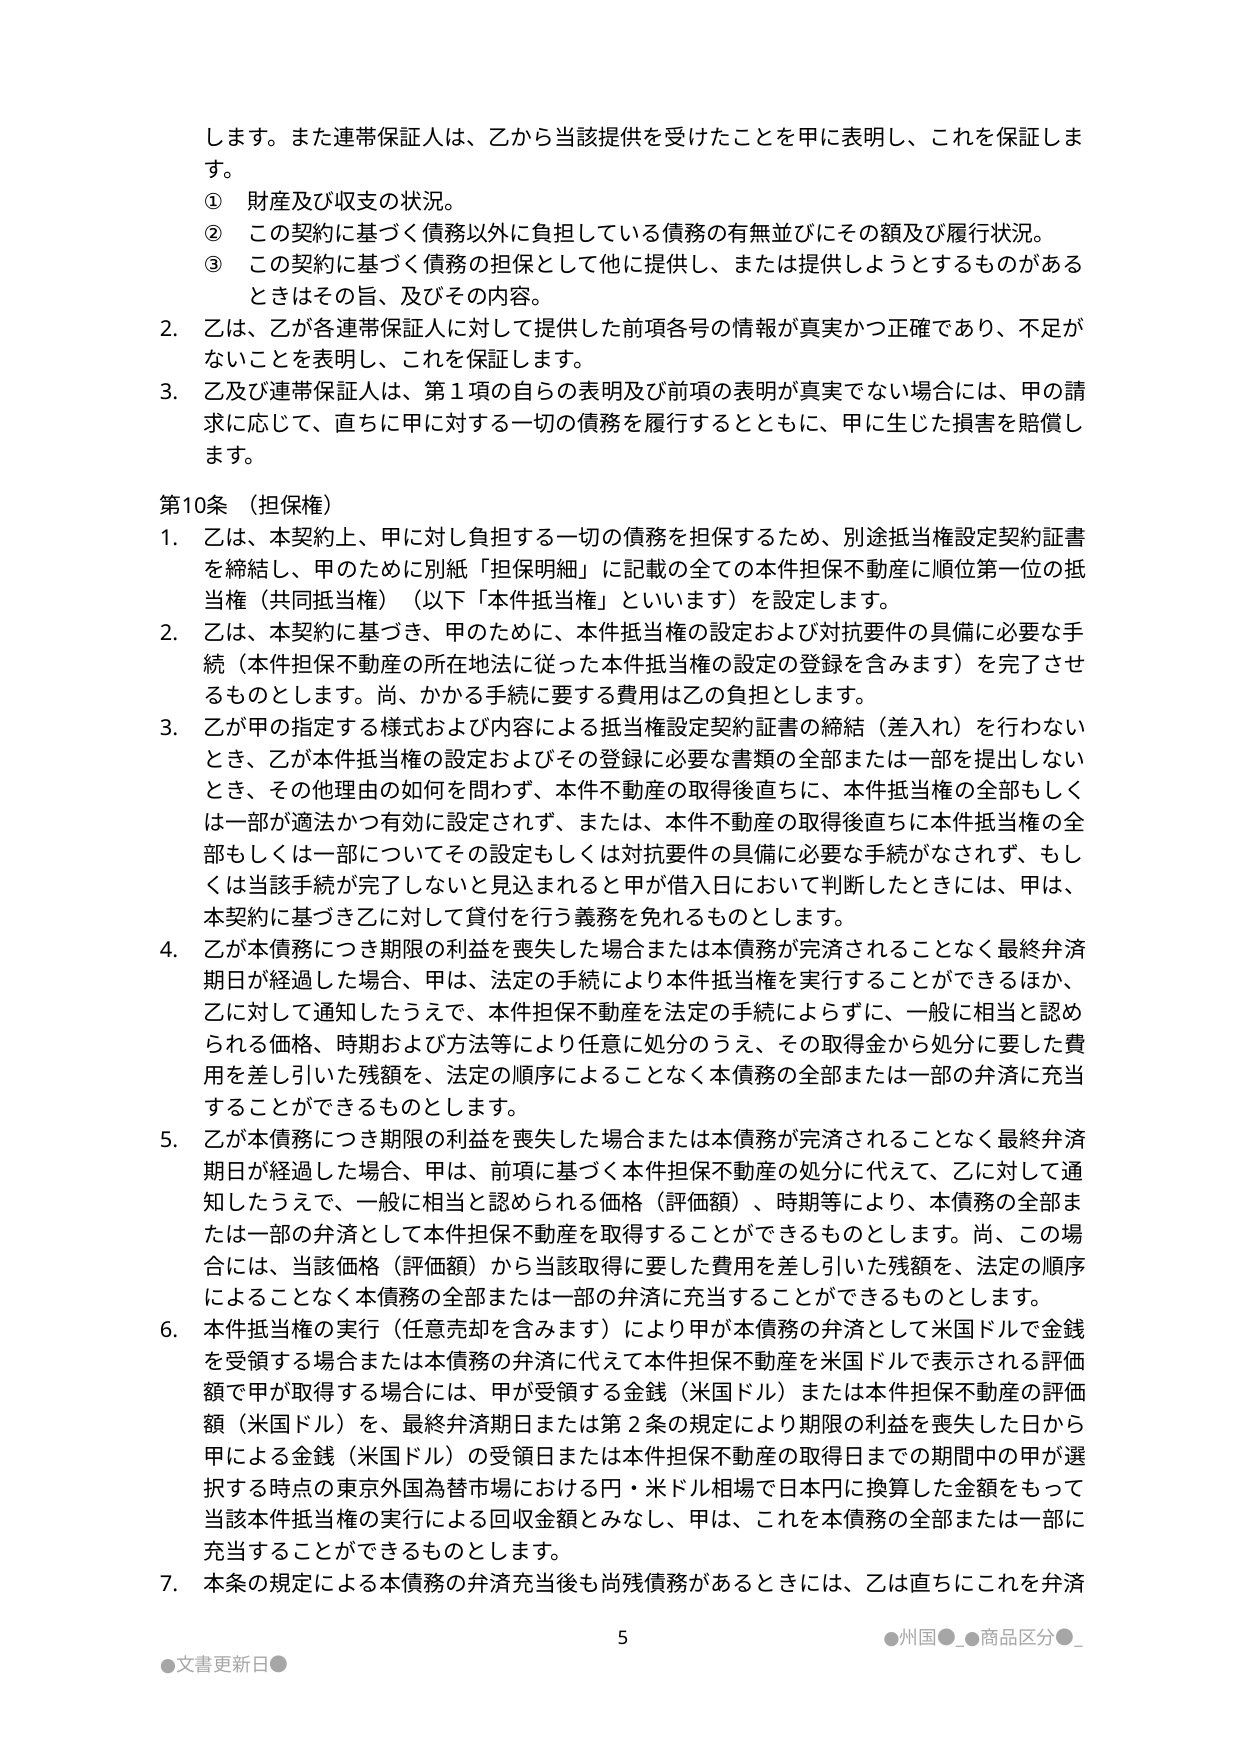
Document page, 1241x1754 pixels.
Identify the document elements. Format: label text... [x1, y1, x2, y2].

list 本件抵当権の実行（任意売却を含みます）により甲が本債務の弁済として米国ドルで金銭を受領する場合または本債務の弁済に代えて本件担保不動産を米国ドルで表示される評価額で甲が取得する場合には、甲が受領する金銭（米国ドル）または本件担保不動産の評価額（米国ドル）を、最終弁済期日または第2条の規定により期限の利益を喪失した日から甲による金銭（米国ドル）の受領日または本件担保不動産の取得日までの期間中の甲が選択する時点の東京外国為替市場における円・米ドル相場で日本円に換算した金額をもって、当該本件抵当権の実行による回収金額とみなし、甲は、これを本債務の全部または一部に充当することができるものとします。 [159, 1312, 1087, 1566]
list 乙は、乙が各連帯保証人に対して提供した前項各号の情報が真実かつ正確であり、不足がないことを表明し、これを保証します。 [159, 311, 1087, 374]
list 乙は、本契約上、甲に対し負担する一切の債務を担保するため、別途抵当権設定契約証書を締結し、甲のために別紙「担保明細」に記載の全ての本件担保不動産に順位第一位の抵当権（共同抵当権）（以下「本件抵当権」といいます）を設定します。 [159, 520, 1087, 615]
list 乙及び連帯保証人は、第１項の自らの表明及び前項の表明が真実でない場合には、甲の請求に応じて、直ちに甲に対する一切の債務を履行するとともに、甲に生じた損害を賠償します。 [159, 374, 1087, 469]
list 乙は、本契約に基づき、甲のために、本件抵当権の設定および対抗要件の具備に必要な手続（本件担保不動産の所在地法に従った本件抵当権の設定の登録を含みます）を完了させるものとします。尚、かかる手続に要する費用は乙の負担とします。 [159, 615, 1087, 710]
list この契約に基づく債務の担保として他に提供し、または提供しようとするものがあるときはその旨、及びその内容。 [203, 247, 1087, 311]
list 財産及び収支の状況。 [203, 184, 1087, 216]
list 乙が甲の指定する様式および内容による抵当権設定契約証書の締結（差入れ）を行わないとき、乙が本件抵当権の設定およびその登録に必要な書類の全部または一部を提出しないとき、その他理由の如何を問わず、本件不動産の取得後直ちに、本件抵当権の全部もしくは一部が適法かつ有効に設定されず、または、本件不動産の取得後直ちに本件抵当権の全部もしくは一部についてその設定もしくは対抗要件の具備に必要な手続がなされず、もしくは当該手続が完了しないと見込まれると甲が借入日において判断したときには、甲は、本契約に基づき乙に対して貸付を行う義務を免れるものとします。 [159, 710, 1087, 932]
list この契約に基づく債務以外に負担している債務の有無並びにその額及び履行状況。 [203, 216, 1087, 247]
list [159, 120, 1087, 184]
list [159, 1566, 1087, 1597]
list 乙が本債務につき期限の利益を喪失した場合または本債務が完済されることなく最終弁済期日が経過した場合、甲は、法定の手続により本件抵当権を実行することができるほか、乙に対して通知したうえで、本件担保不動産を法定の手続によらずに、一般に相当と認められる価格、時期および方法等により任意に処分のうえ、その取得金から処分に要した費用を差し引いた残額を、法定の順序によることなく本債務の全部または一部の弁済に充当することができるものとします。 [159, 932, 1087, 1122]
subtitle （担保権） [159, 488, 1087, 520]
list 乙が本債務につき期限の利益を喪失した場合または本債務が完済されることなく最終弁済期日が経過した場合、甲は、前項に基づく本件担保不動産の処分に代えて、乙に対して通知したうえで、一般に相当と認められる価格（評価額）、時期等により、本債務の全部または一部の弁済として本件担保不動産を取得することができるものとします。尚、この場合には、当該価格（評価額）から当該取得に要した費用を差し引いた残額を、法定の順序によることなく本債務の全部または一部の弁済に充当することができるものとします。 [159, 1122, 1087, 1312]
